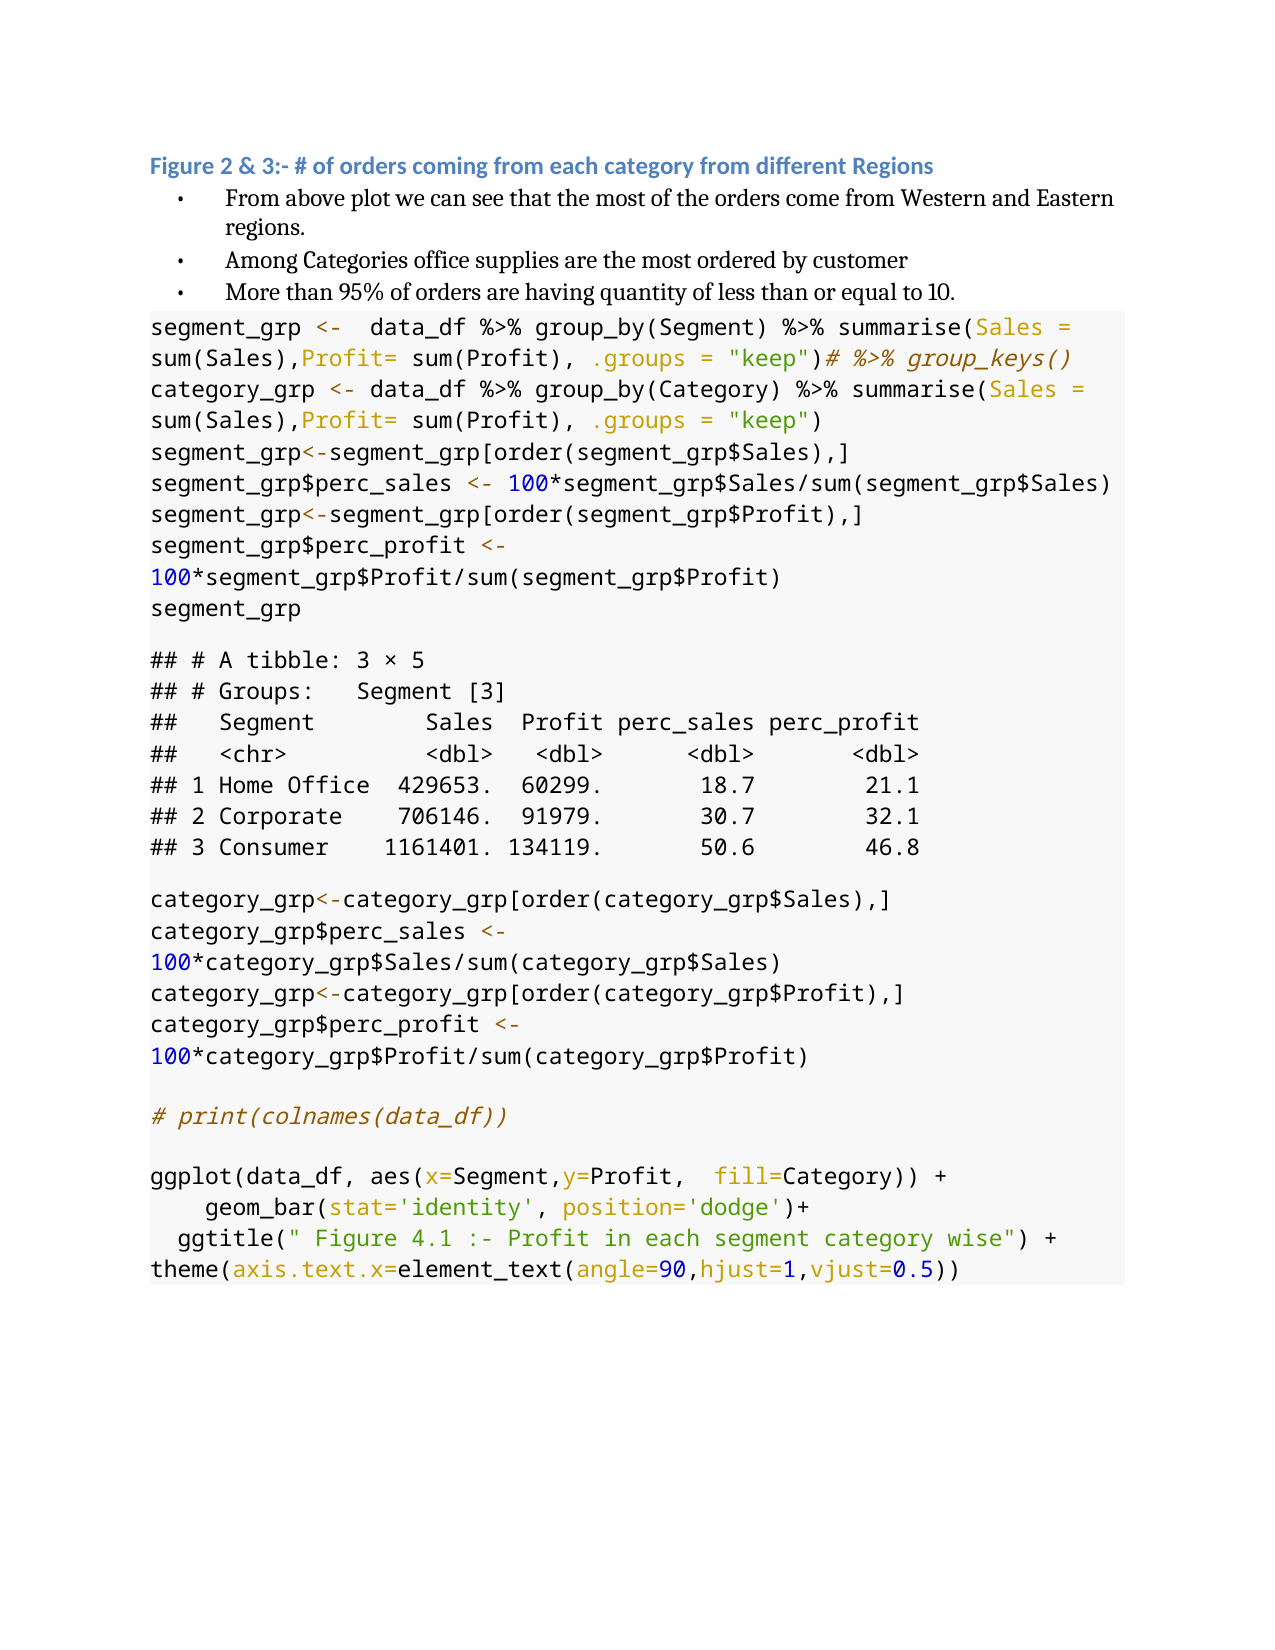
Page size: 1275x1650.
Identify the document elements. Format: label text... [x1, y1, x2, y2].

list From above plot we can see that the most of the orders come from Western and Eastern regions. [175, 184, 1125, 242]
text category_grp<-category_grp[order(category_grp$Sales),] category_grp$perc_sales <- 100*category_grp$Sales/sum(category_grp$Sales) category_grp<-category_grp[order(category_grp$Profit),] category_grp$perc_profit <- 100*category_grp$Profit/sum(category_grp$Profit) # print(colnames(data_df)) ggplot(data_df, aes(x=Segment,y=Profit, fill=Category)) + geom_bar(stat='identity', position='dodge')+ ggtitle(" Figure 4.1 :- Profit in each segment category wise") + theme(axis.text.x=element_text(angle=90,hjust=1,vjust=0.5)) [150, 883, 1125, 1285]
text segment_grp <- data_df %>% group_by(Segment) %>% summarise(Sales = sum(Sales),Profit= sum(Profit), .groups = "keep")# %>% group_keys() category_grp <- data_df %>% group_by(Category) %>% summarise(Sales = sum(Sales),Profit= sum(Profit), .groups = "keep") segment_grp<-segment_grp[order(segment_grp$Sales),] segment_grp$perc_sales <- 100*segment_grp$Sales/sum(segment_grp$Sales) segment_grp<-segment_grp[order(segment_grp$Profit),] segment_grp$perc_profit <- 100*segment_grp$Profit/sum(segment_grp$Profit) segment_grp [301, 311, 1125, 623]
list Among Categories office supplies are the most ordered by customer [175, 246, 1125, 274]
text ## # A tibble: 3 × 5 ## # Groups: Segment [3] ## Segment Sales Profit perc_sales perc_profit ## <chr> <dbl> <dbl> <dbl> <dbl> ## 1 Home Office 429653. 60299. 18.7 21.1 ## 2 Corporate 706146. 91979. 30.7 32.1 ## 3 Consumer 1161401. 134119. 50.6 46.8 [150, 644, 1125, 863]
list More than 95% of orders are having quantity of less than or equal to 10. [175, 278, 1125, 307]
subtitle Figure 2 & 3:- # of orders coming from each category from different Regions [150, 150, 1125, 181]
